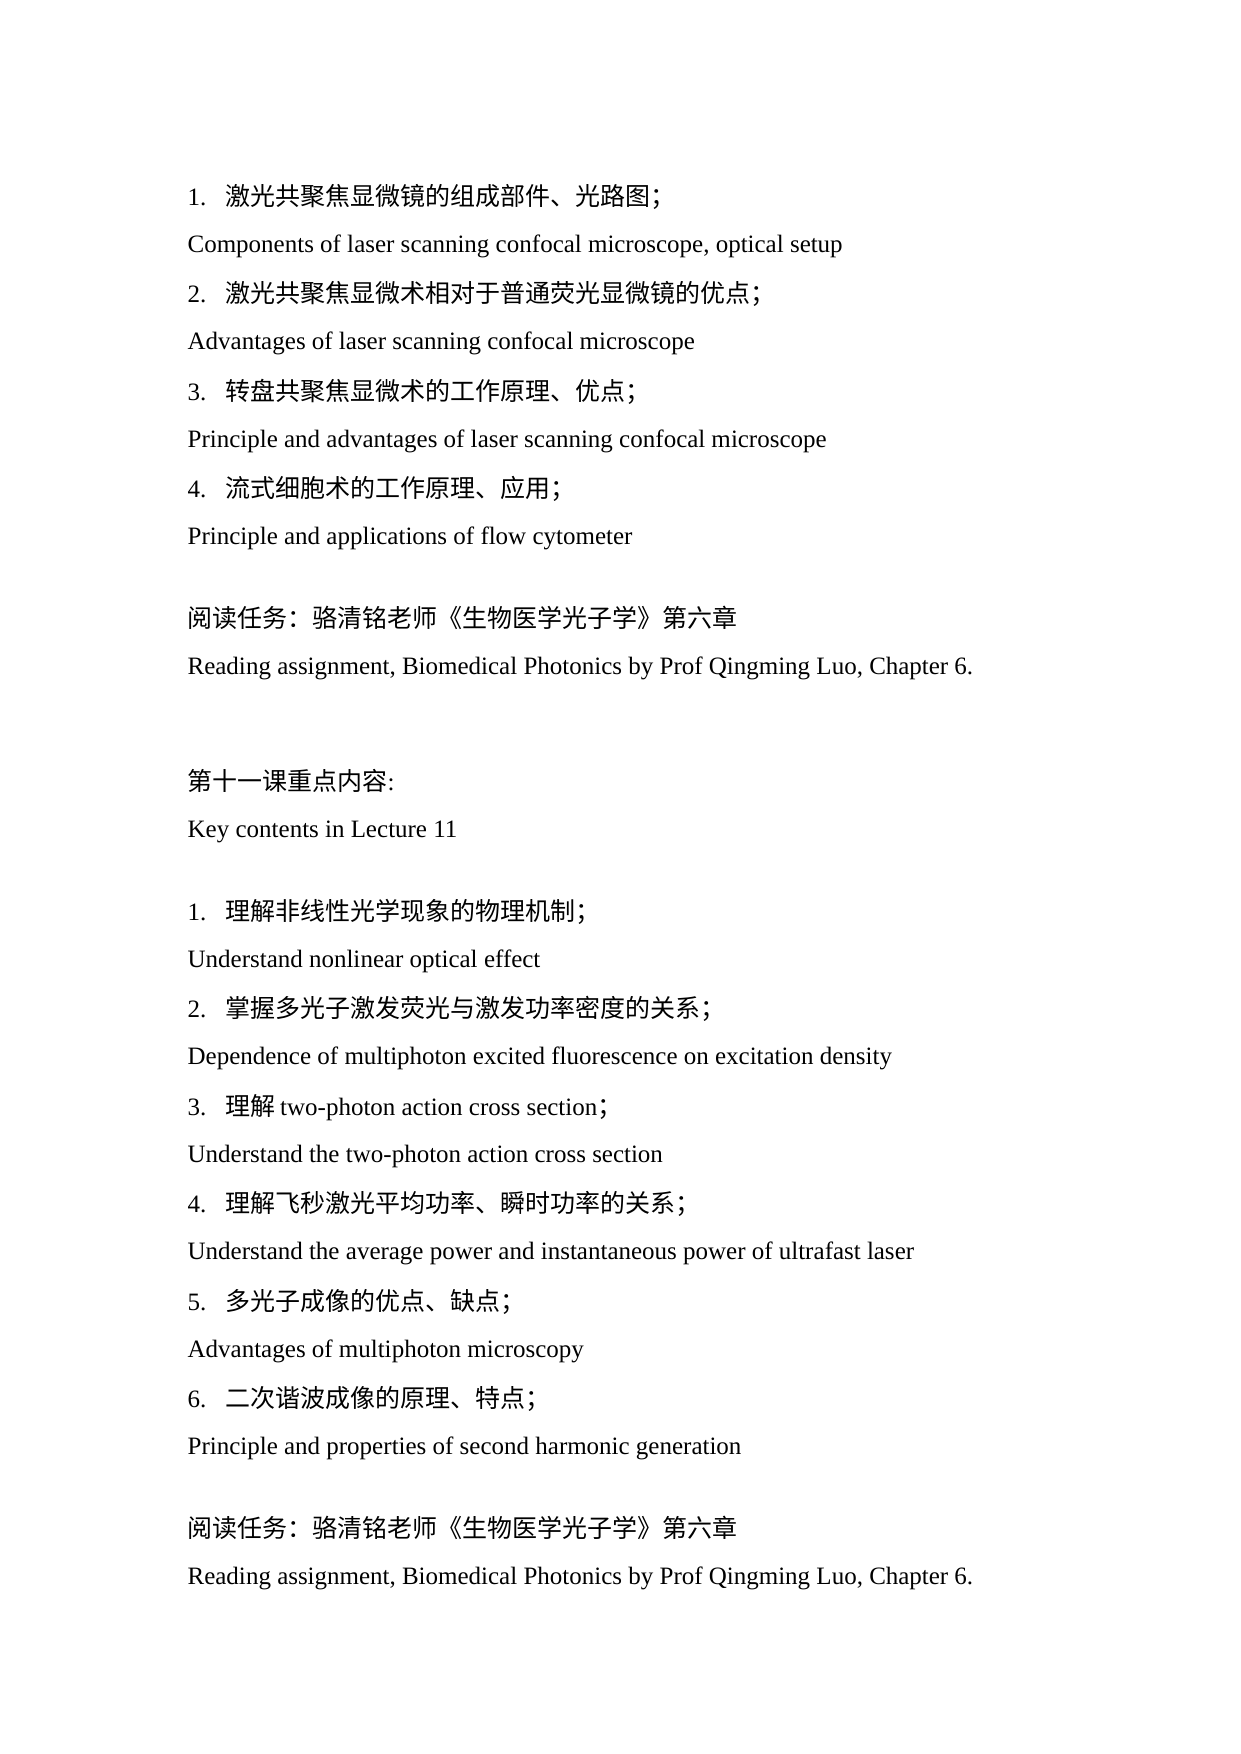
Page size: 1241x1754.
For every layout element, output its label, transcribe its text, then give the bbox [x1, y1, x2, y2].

text Advantages of laser scanning confocal microscope [187, 324, 1053, 357]
text Reading assignment, Biomedical Photonics by Prof Qingming Luo, Chapter 6. [187, 1559, 1053, 1592]
text Understand the two-photon action cross section [187, 1137, 1053, 1169]
text Components of laser scanning confocal microscope, optical setup [187, 227, 1053, 259]
text Principle and applications of flow cytometer [187, 519, 1053, 552]
text Dependence of multiphoton excited fluorescence on excitation density [187, 1039, 1053, 1072]
list 理解非线性光学现象的物理机制； [187, 877, 1053, 942]
text Understand the average power and instantaneous power of ultrafast laser [187, 1234, 1053, 1267]
text Principle and advantages of laser scanning confocal microscope [187, 422, 1053, 454]
text 第十一课重点内容: [187, 747, 1053, 812]
text Understand nonlinear optical effect [187, 942, 1053, 974]
text Principle and properties of second harmonic generation [187, 1429, 1053, 1462]
text 阅读任务：骆清铭老师《生物医学光子学》第六章 [187, 584, 1053, 649]
list 转盘共聚焦显微术的工作原理、优点； [187, 357, 1053, 422]
list 激光共聚焦显微镜的组成部件、光路图； [187, 162, 1053, 227]
list 二次谐波成像的原理、特点； [187, 1364, 1053, 1429]
text Advantages of multiphoton microscopy [187, 1332, 1053, 1364]
text Reading assignment, Biomedical Photonics by Prof Qingming Luo, Chapter 6. [187, 649, 1053, 682]
text Key contents in Lecture 11 [187, 812, 1053, 844]
list 流式细胞术的工作原理、应用； [187, 454, 1053, 519]
list 理解飞秒激光平均功率、瞬时功率的关系； [187, 1169, 1053, 1234]
list 理解two-photon action cross section； [187, 1072, 1053, 1137]
list 掌握多光子激发荧光与激发功率密度的关系； [187, 974, 1053, 1039]
list 激光共聚焦显微术相对于普通荧光显微镜的优点； [187, 259, 1053, 324]
list 多光子成像的优点、缺点； [187, 1267, 1053, 1332]
text 阅读任务：骆清铭老师《生物医学光子学》第六章 [187, 1494, 1053, 1559]
